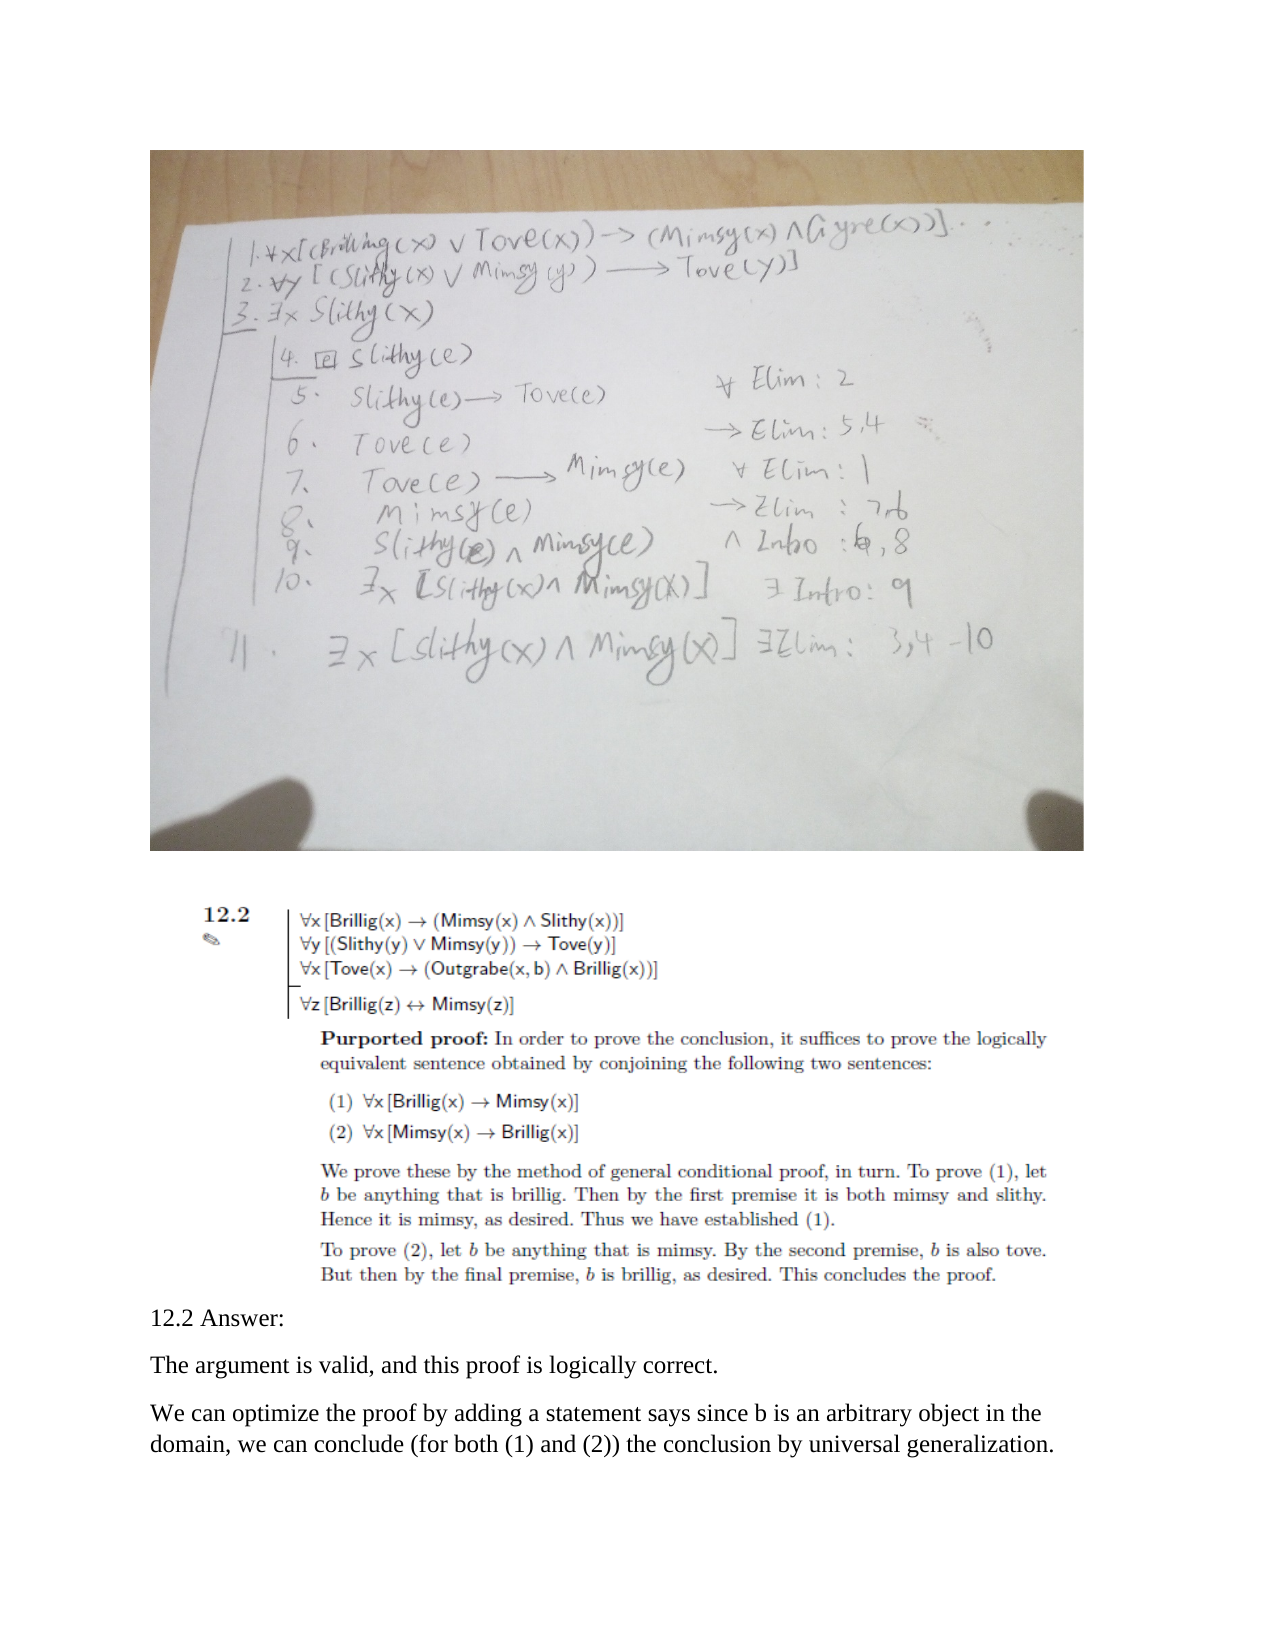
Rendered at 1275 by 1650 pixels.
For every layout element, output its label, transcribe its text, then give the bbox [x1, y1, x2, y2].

text We can optimize the proof by adding a statement says since b is an arbitrary object in the domain, we can conclude (for both (1) and (2)) the conclusion by universal generalization. [150, 1398, 1125, 1458]
text 12.2 Answer: [150, 1303, 1125, 1331]
picture [150, 150, 1084, 851]
text The argument is valid, and this proof is logically correct. [150, 1350, 1125, 1379]
picture [150, 869, 1112, 1303]
